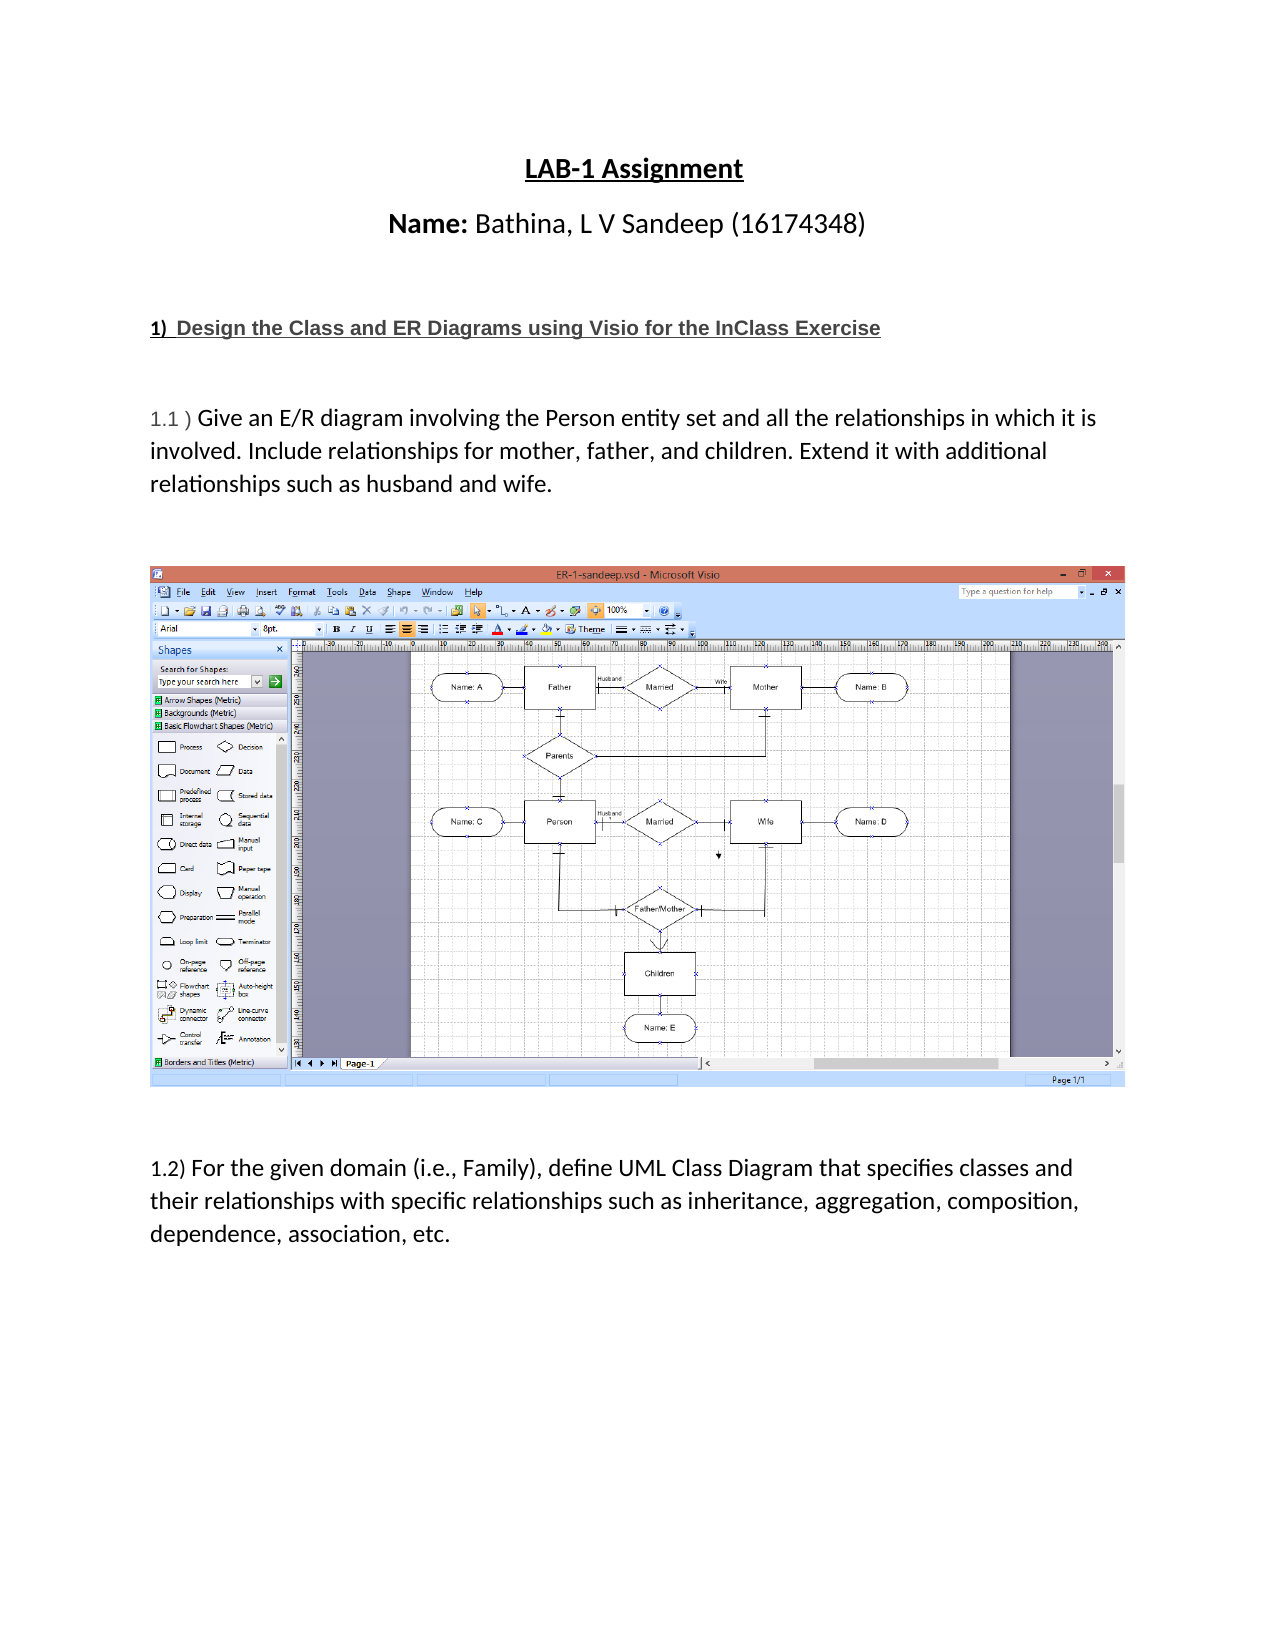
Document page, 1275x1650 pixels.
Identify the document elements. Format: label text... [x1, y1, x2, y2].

picture [150, 566, 1125, 1087]
text 1) Design the Class and ER Diagrams using Visio for the InClass Exercise [150, 315, 1125, 341]
text LAB-1 Assignment [150, 150, 1125, 186]
text 1.1 ) Give an E/R diagram involving the Person entity set and all the relationships in which it is involved. Include relationships for mother, father, and children. Extend it with additional relationships such as husband and wife. [150, 402, 1125, 498]
text Name: Bathina, L V Sandeep (16174348) [150, 205, 1125, 241]
text 1.2) For the given domain (i.e., Family), define UML Class Diagram that specifies classes and their relationships with specific relationships such as inheritance, aggregation, composition, dependence, association, etc. [150, 1152, 1125, 1248]
